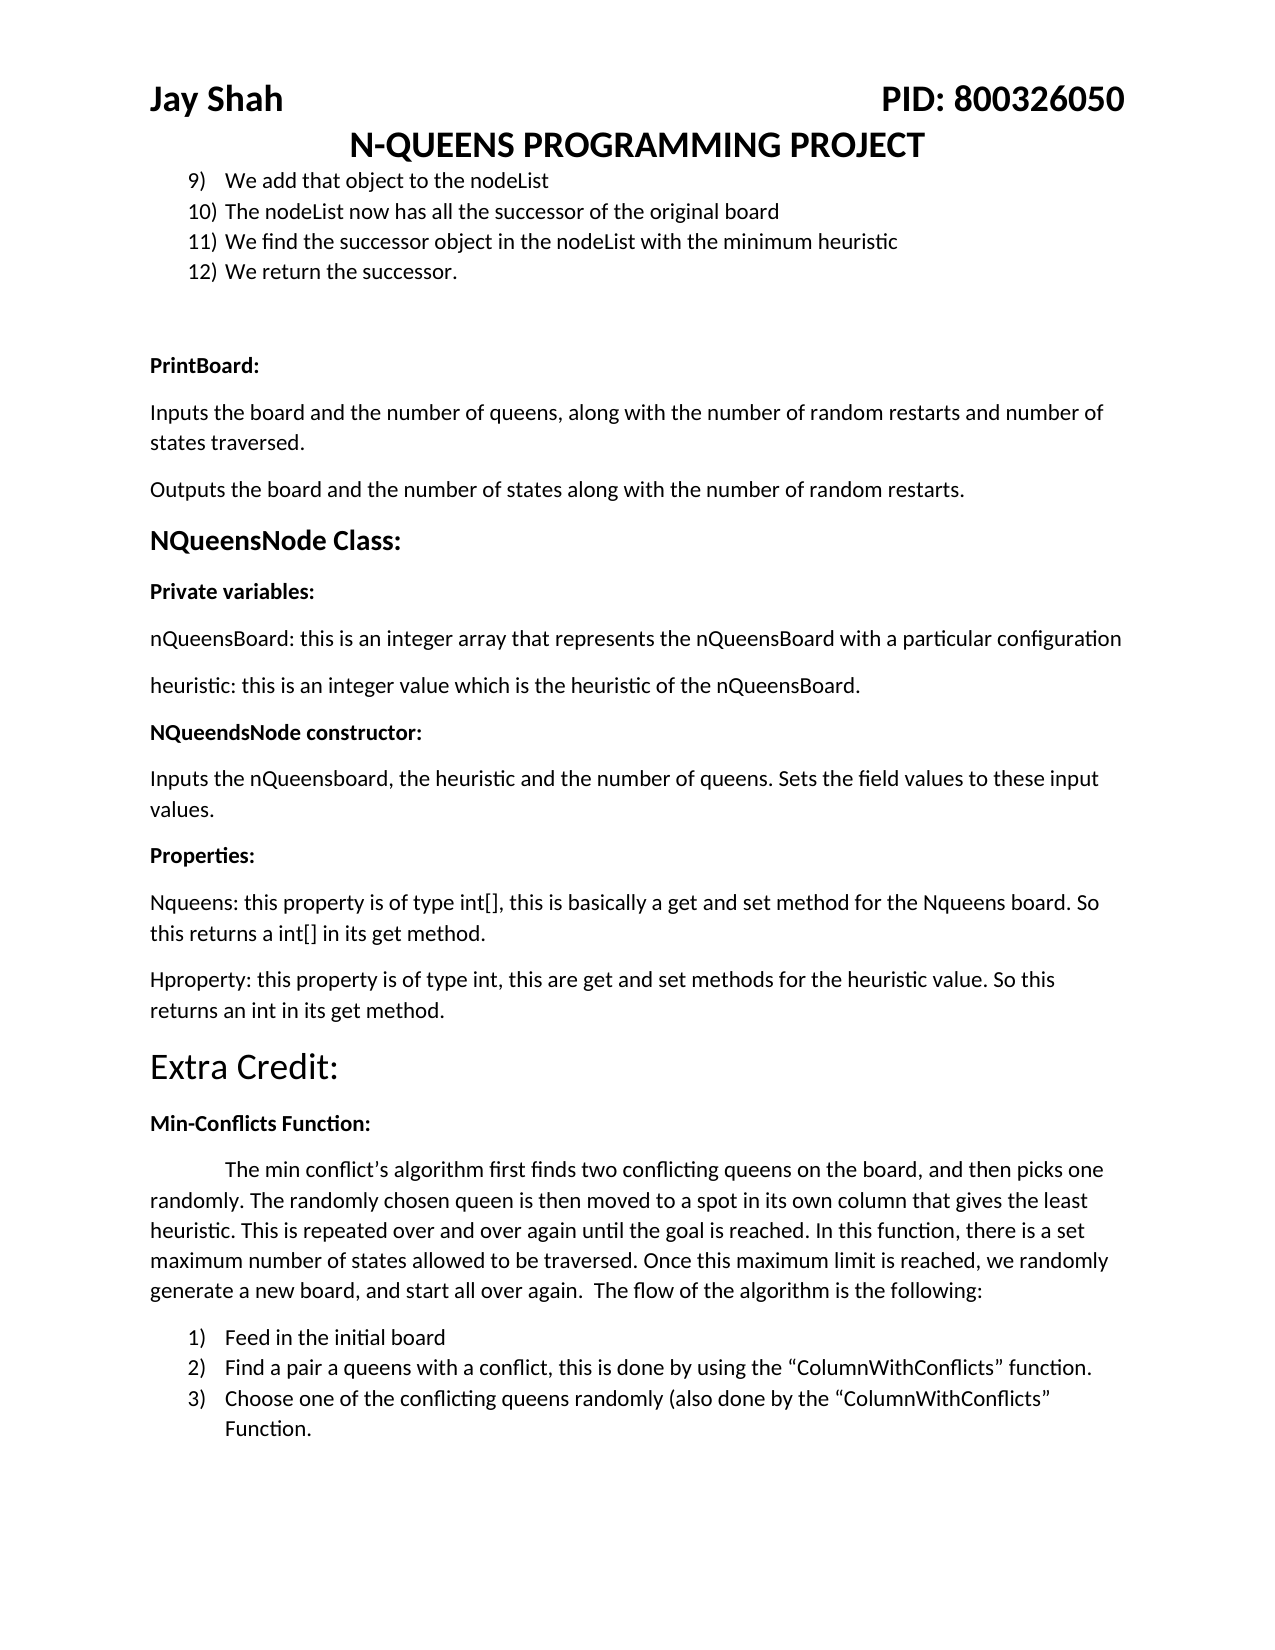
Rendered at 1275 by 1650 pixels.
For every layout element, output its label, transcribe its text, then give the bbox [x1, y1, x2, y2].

list Feed in the initial board [187, 1323, 1125, 1351]
text The min conflict’s algorithm first finds two conflicting queens on the board, and then picks one randomly. The randomly chosen queen is then moved to a spot in its own column that gives the least heuristic. This is repeated over and over again until the goal is reached. In this function, there is a set maximum number of states allowed to be traversed. Once this maximum limit is reached, we randomly generate a new board, and start all over again. The flow of the algorithm is the following: [150, 1156, 1125, 1304]
text NQueendsNode constructor: [150, 718, 1125, 746]
text Hproperty: this property is of type int, this are get and set methods for the heuristic value. So this returns an int in its get method. [150, 966, 1125, 1024]
text Extra Credit: [150, 1043, 1125, 1088]
list We add that object to the nodeList [187, 167, 1125, 195]
text Private variables: [150, 577, 1125, 605]
text Nqueens: this property is of type int[], this is basically a get and set method for the Nqueens board. So this returns a int[] in its get method. [150, 888, 1125, 947]
list The nodeList now has all the successor of the original board [187, 197, 1125, 225]
text NQueensNode Class: [150, 522, 1125, 557]
text Inputs the board and the number of queens, along with the number of random restarts and number of states traversed. [150, 398, 1125, 456]
list Choose one of the conflicting queens randomly (also done by the “ColumnWithConflicts” Function. [187, 1384, 1125, 1442]
list We return the successor. [187, 257, 1125, 285]
text nQueensBoard: this is an integer array that represents the nQueensBoard with a particular configuration [150, 624, 1125, 652]
text heuristic: this is an integer value which is the heuristic of the nQueensBoard. [150, 671, 1125, 699]
text Outputs the board and the number of states along with the number of random restarts. [150, 475, 1125, 503]
text Inputs the nQueensboard, the heuristic and the number of queens. Sets the field values to these input values. [150, 764, 1125, 823]
text Properties: [150, 842, 1125, 869]
text Min-Conflicts Function: [150, 1109, 1125, 1137]
list Find a pair a queens with a conflict, this is done by using the “ColumnWithConflicts” function. [187, 1353, 1125, 1382]
list We find the successor object in the nodeList with the minimum heuristic [187, 227, 1125, 255]
text PrintBoard: [150, 351, 1125, 379]
